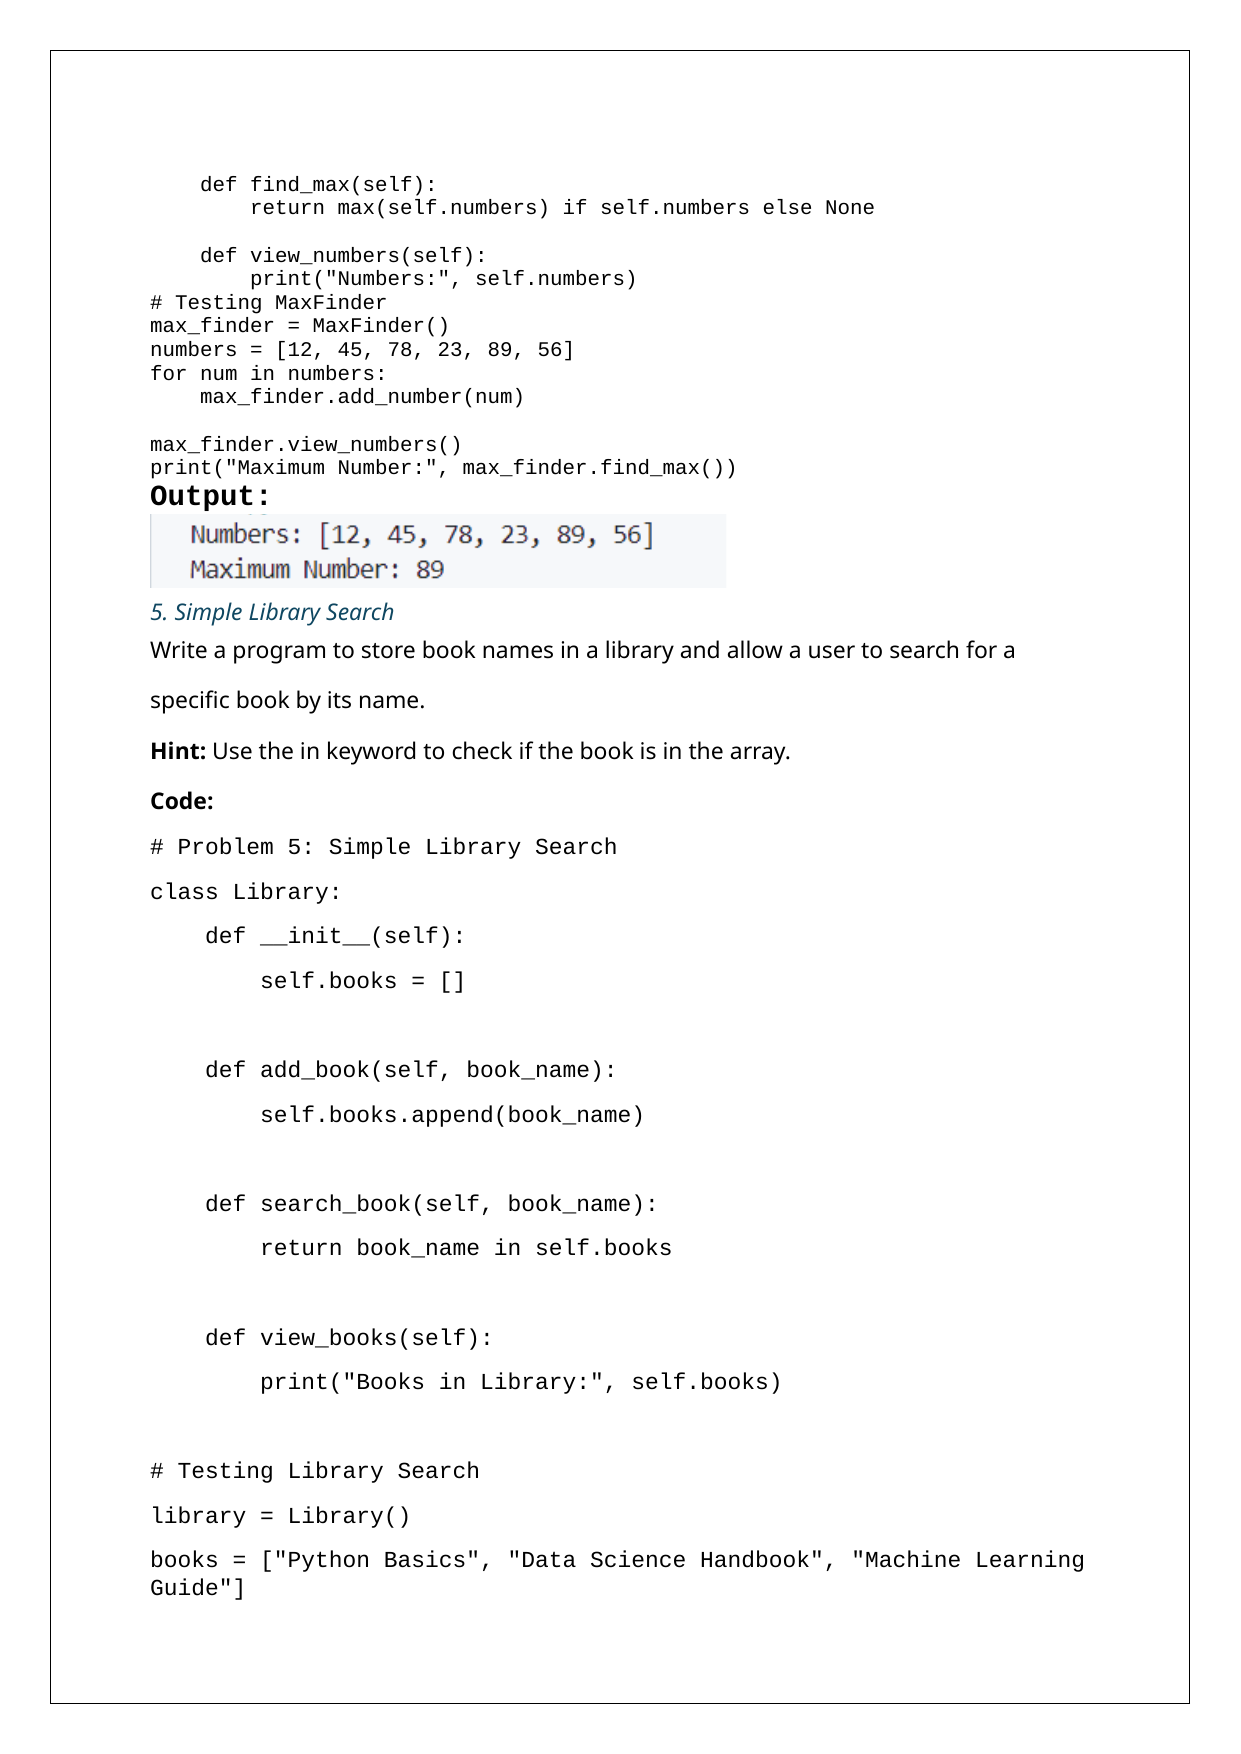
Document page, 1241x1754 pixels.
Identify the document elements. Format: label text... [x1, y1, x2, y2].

picture [150, 514, 727, 588]
text Code: [150, 785, 1090, 816]
text return book_name in self.books [150, 1237, 1090, 1263]
text print("Numbers:", self.numbers) [150, 268, 1090, 292]
text specific book by its name. [150, 684, 1090, 715]
text max_finder.add_number(num) [150, 386, 1090, 410]
text return max(self.numbers) if self.numbers else None [150, 197, 1090, 221]
text print("Books in Library:", self.books) [150, 1370, 1090, 1396]
text Write a program to store book names in a library and allow a user to search for a [150, 634, 1090, 665]
text Output: [150, 481, 1090, 514]
text class Library: [150, 880, 1090, 906]
text print("Maximum Number:", max_finder.find_max()) [150, 457, 1090, 481]
text def view_numbers(self): [150, 244, 1090, 268]
text Hint: Use the in keyword to check if the book is in the array. [150, 734, 1090, 766]
text def search_book(self, book_name): [150, 1192, 1090, 1218]
text for num in numbers: [150, 363, 1090, 386]
text def add_book(self, book_name): [150, 1058, 1090, 1084]
text numbers = [12, 45, 78, 23, 89, 56] [150, 339, 1090, 363]
text # Testing MaxFinder [150, 292, 1090, 316]
text self.books.append(book_name) [150, 1103, 1090, 1129]
text def view_books(self): [150, 1326, 1090, 1352]
text # Testing Library Search [150, 1459, 1090, 1486]
text self.books = [] [150, 969, 1090, 995]
text def __init__(self): [150, 924, 1090, 951]
text def find_max(self): [150, 174, 1090, 197]
text # Problem 5: Simple Library Search [150, 835, 1090, 861]
subtitle 5. Simple Library Search [150, 596, 1090, 627]
text max_finder.view_numbers() [150, 434, 1090, 457]
text library = Library() [150, 1504, 1090, 1530]
text books = ["Python Basics", "Data Science Handbook", "Machine Learning Guide"] [150, 1549, 1090, 1603]
text max_finder = MaxFinder() [150, 316, 1090, 339]
